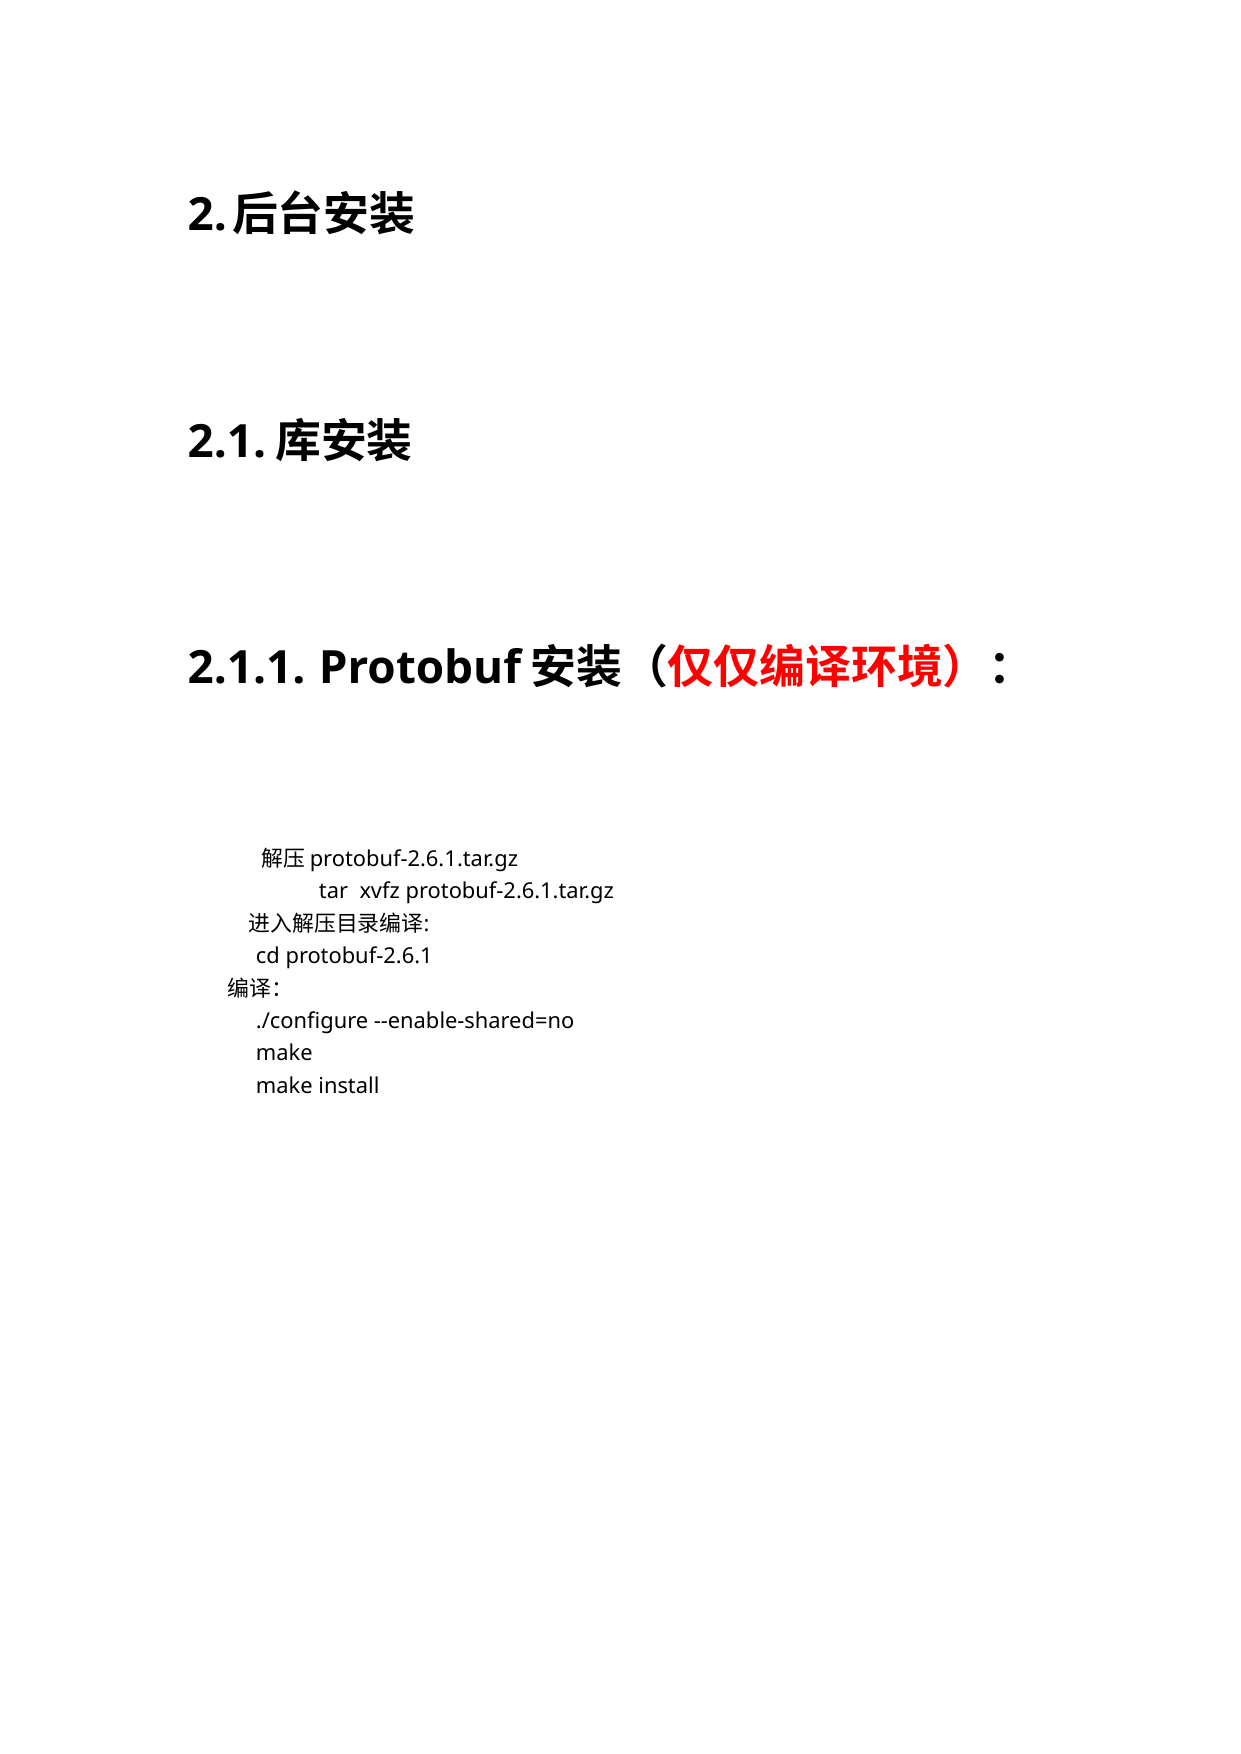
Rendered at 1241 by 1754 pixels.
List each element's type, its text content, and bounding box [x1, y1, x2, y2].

subtitle Protobuf安装（仅仅编译环境）： [187, 615, 1053, 713]
text make install [187, 1068, 1053, 1101]
subtitle 库安装 [187, 389, 1053, 486]
text ./configure --enable-shared=no [187, 1003, 1053, 1036]
text tar xvfz protobuf-2.6.1.tar.gz [305, 873, 1053, 906]
subtitle 后台安装 [187, 162, 1053, 259]
text cd protobuf-2.6.1 [187, 938, 1053, 971]
text make [187, 1036, 1053, 1068]
text 解压protobuf-2.6.1.tar.gz [261, 841, 1053, 873]
text 编译： [187, 971, 1053, 1003]
text 进入解压目录编译: [187, 906, 1053, 938]
